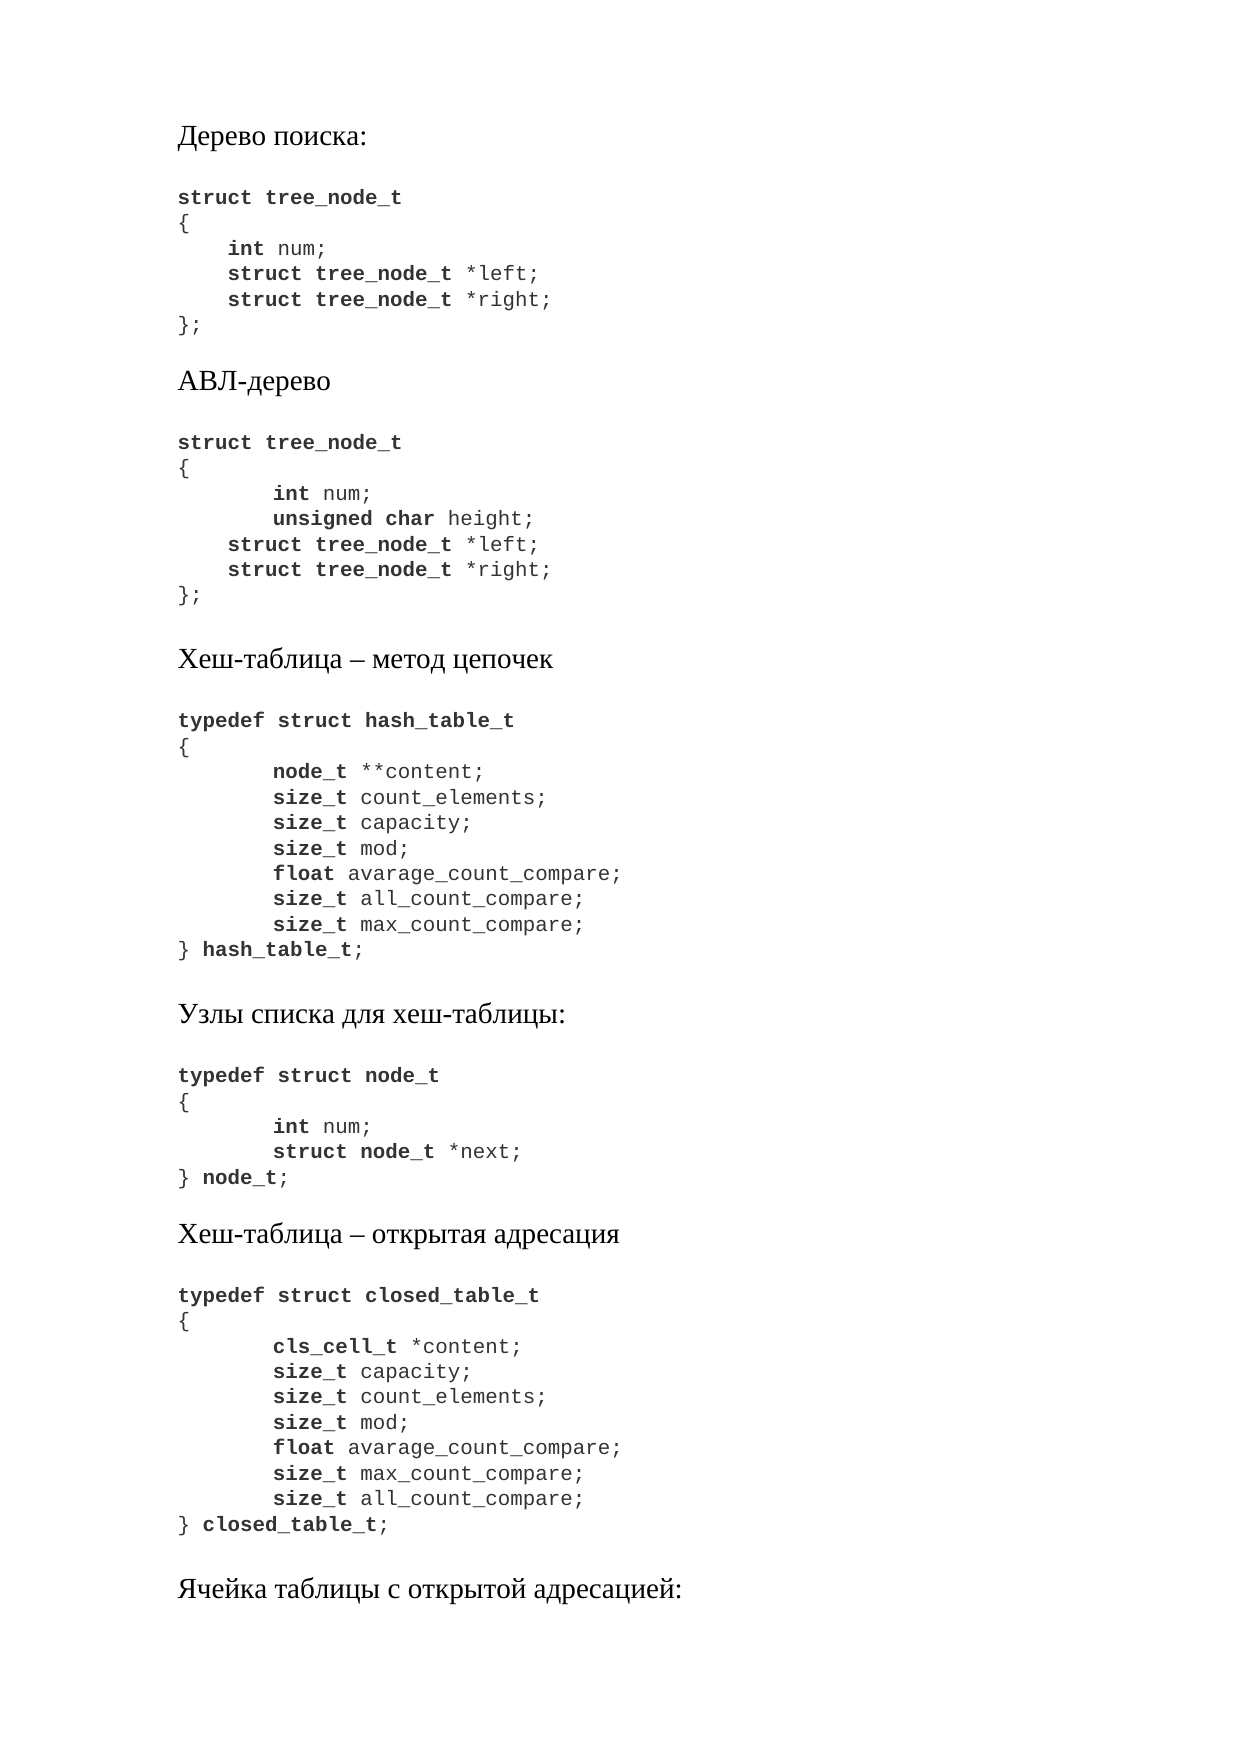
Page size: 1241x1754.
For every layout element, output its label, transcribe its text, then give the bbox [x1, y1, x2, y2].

text } node_t; [177, 1165, 1152, 1191]
text struct tree_node_t [177, 430, 1152, 456]
text struct tree_node_t [177, 185, 1152, 211]
text size_t capacity; [177, 1359, 1152, 1385]
list Ячейка таблицы с открытой адресацией: [177, 1571, 1152, 1604]
text { [177, 1308, 1152, 1334]
text size_t max_count_compare; [177, 1461, 1152, 1486]
text struct node_t *next; [177, 1140, 1152, 1165]
text node_t **content; [177, 759, 1152, 785]
list Хеш-таблица – метод цепочек [177, 642, 1152, 675]
text float avarage_count_compare; [177, 1436, 1152, 1461]
text typedef struct node_t [177, 1063, 1152, 1089]
list Дерево поиска: [177, 118, 1152, 152]
text size_t mod; [177, 1410, 1152, 1436]
text { [177, 1089, 1152, 1114]
text int num; [177, 481, 1152, 506]
text struct tree_node_t *right; [177, 557, 1152, 583]
text size_t all_count_compare; [177, 1486, 1152, 1512]
text struct tree_node_t *left; [177, 532, 1152, 557]
text { [177, 734, 1152, 759]
list Узлы списка для хеш-таблицы: [177, 996, 1152, 1030]
text }; [177, 312, 1152, 338]
text typedef struct hash_table_t [177, 709, 1152, 734]
text float avarage_count_compare; [177, 861, 1152, 887]
text { [177, 211, 1152, 236]
text size_t mod; [177, 836, 1152, 861]
text unsigned char height; [177, 506, 1152, 532]
text size_t count_elements; [177, 785, 1152, 810]
text } hash_table_t; [177, 937, 1152, 963]
text struct tree_node_t *right; [177, 287, 1152, 312]
text } closed_table_t; [177, 1512, 1152, 1537]
text size_t count_elements; [177, 1385, 1152, 1410]
list Хеш-таблица – открытая адресация [177, 1216, 1152, 1249]
text int num; [177, 1114, 1152, 1140]
text int num; [177, 236, 1152, 261]
list АВЛ-дерево [177, 363, 1152, 397]
text }; [177, 583, 1152, 608]
text size_t capacity; [177, 810, 1152, 836]
text typedef struct closed_table_t [177, 1283, 1152, 1308]
text size_t max_count_compare; [177, 912, 1152, 937]
text { [177, 456, 1152, 481]
text cls_cell_t *content; [177, 1334, 1152, 1359]
text size_t all_count_compare; [177, 887, 1152, 912]
text struct tree_node_t *left; [177, 261, 1152, 287]
